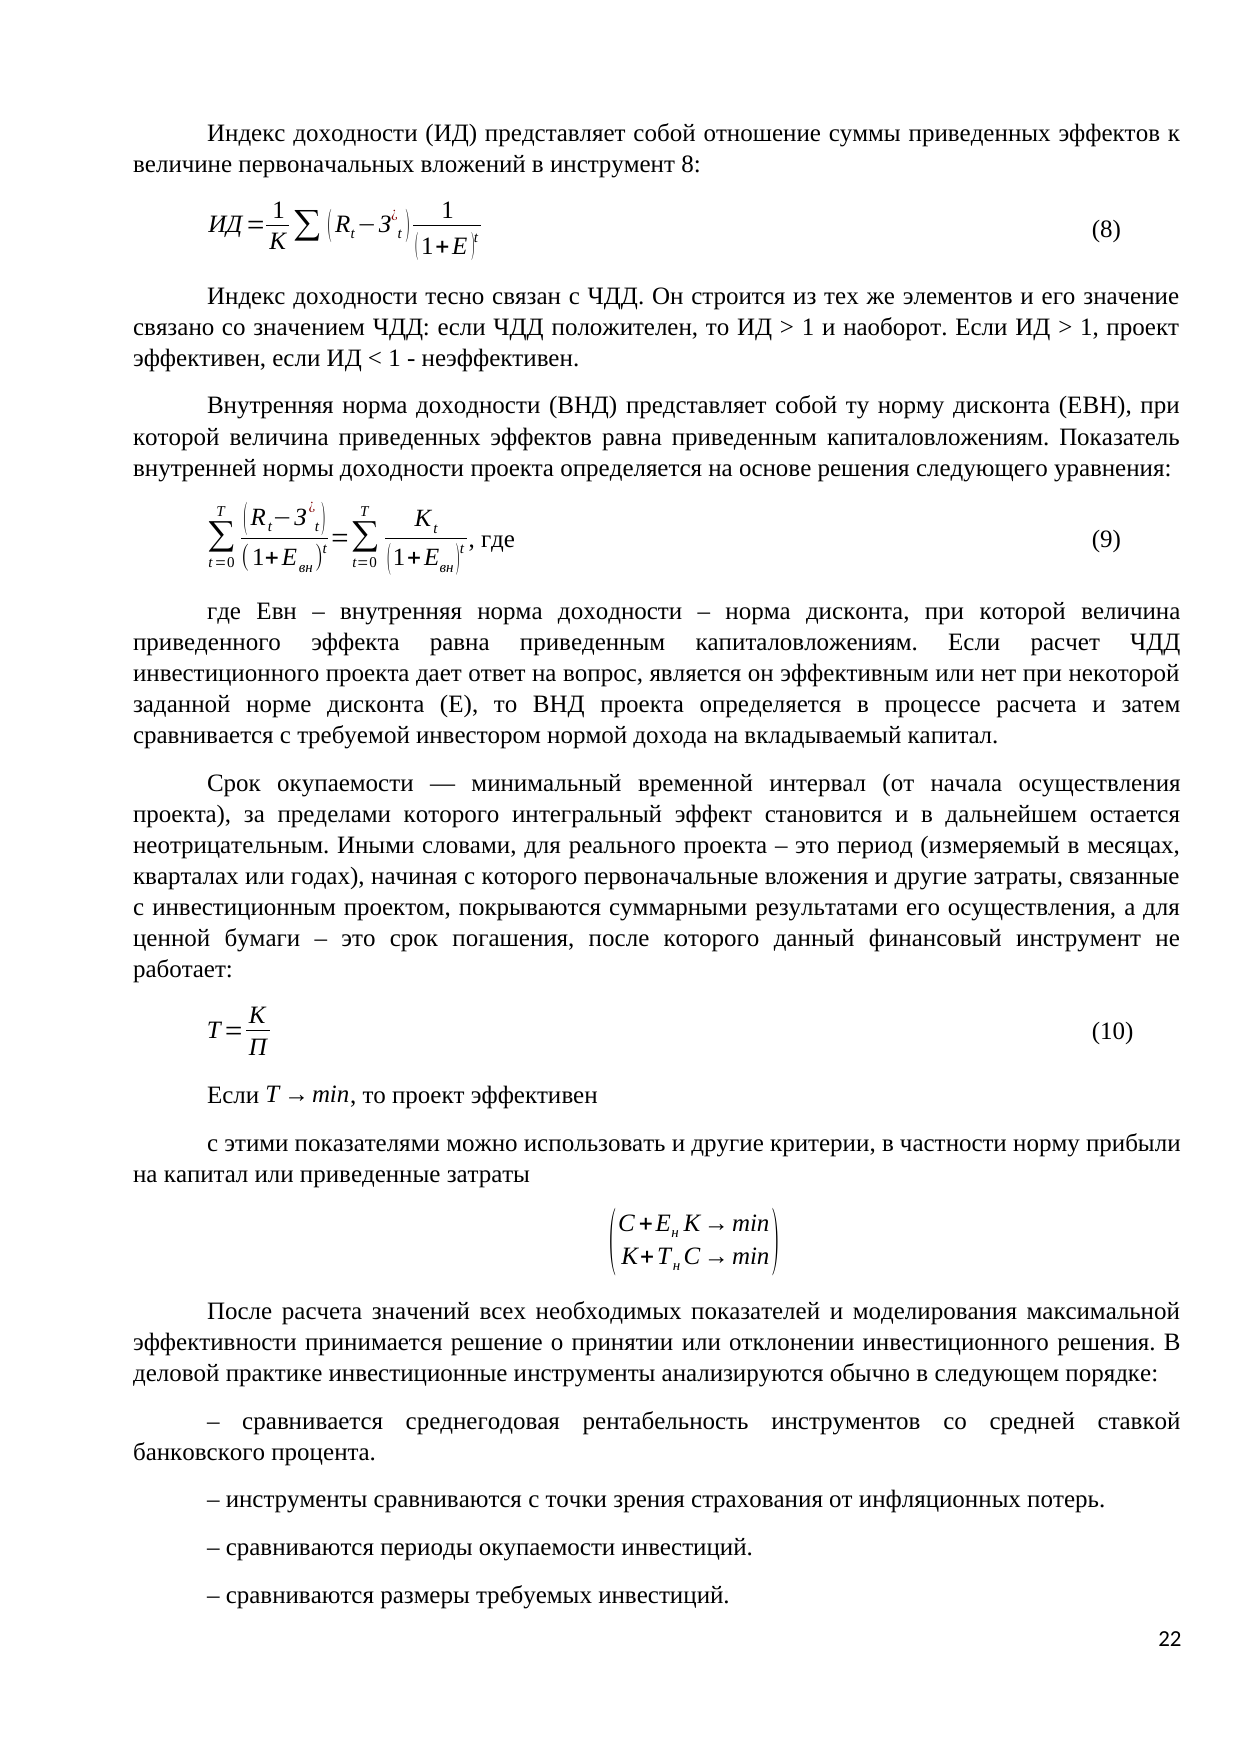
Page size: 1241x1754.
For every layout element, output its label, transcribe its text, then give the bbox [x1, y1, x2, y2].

text с этими показателями можно использовать и другие критерии, в частности норму прибыли на капитал или приведенные затраты [133, 1128, 1181, 1187]
text Индекс доходности тесно связан с ЧДД. Он строится из тех же элементов и его значение связано со значением ЧДД: если ЧДД положителен, то ИД > 1 и наоборот. Если ИД > 1, проект эффективен, если ИД < 1 - неэффективен. [133, 281, 1181, 372]
text Если , то проект эффективен [133, 1080, 1181, 1109]
text – сравниваются размеры требуемых инвестиций. [133, 1580, 1181, 1609]
text Индекс доходности (ИД) представляет собой отношение суммы приведенных эффектов к величине первоначальных вложений в инструмент 8: [133, 118, 1181, 178]
text – сравниваются периоды окупаемости инвестиций. [133, 1532, 1181, 1561]
text Срок окупаемости — минимальный временной интервал (от начала осуществления проекта), за пределами которого интегральный эффект становится и в дальнейшем остается неотрицательным. Иными словами, для реального проекта – это период (измеряемый в месяцах, кварталах или годах), начиная с которого первоначальные вложения и другие затраты, связанные с инвестиционным проектом, покрываются суммарными результатами его осуществления, а для ценной бумаги – это срок погашения, после которого данный финансовый инструмент не работает: [133, 768, 1181, 983]
text где Eвн – внутренняя норма доходности – норма дисконта, при которой величина приведенного эффекта равна приведенным капиталовложениям. Если расчет ЧДД инвестиционного проекта дает ответ на вопрос, является он эффективным или нет при некоторой заданной норме дисконта (Е), то ВНД проекта определяется в процессе расчета и затем сравнивается с требуемой инвестором нормой дохода на вкладываемый капитал. [133, 596, 1181, 749]
text , где (9) [133, 500, 1181, 577]
text – сравнивается среднегодовая рентабельность инструментов со средней ставкой банковского процента. [133, 1406, 1181, 1466]
text – инструменты сравниваются с точки зрения страхования от инфляционных потерь. [133, 1484, 1181, 1513]
text Внутренняя норма доходности (ВНД) представляет собой ту норму дисконта (ЕВН), при которой величина приведенных эффектов равна приведенным капиталовложениям. Показатель внутренней нормы доходности проекта определяется на основе решения следующего уравнения: [133, 391, 1181, 481]
text После расчета значений всех необходимых показателей и моделирования максимальной эффективности принимается решение о принятии или отклонении инвестиционного решения. В деловой практике инвестиционные инструменты анализируются обычно в следующем порядке: [133, 1296, 1181, 1387]
text (10) [133, 1002, 1181, 1061]
text (8) [133, 197, 1181, 262]
